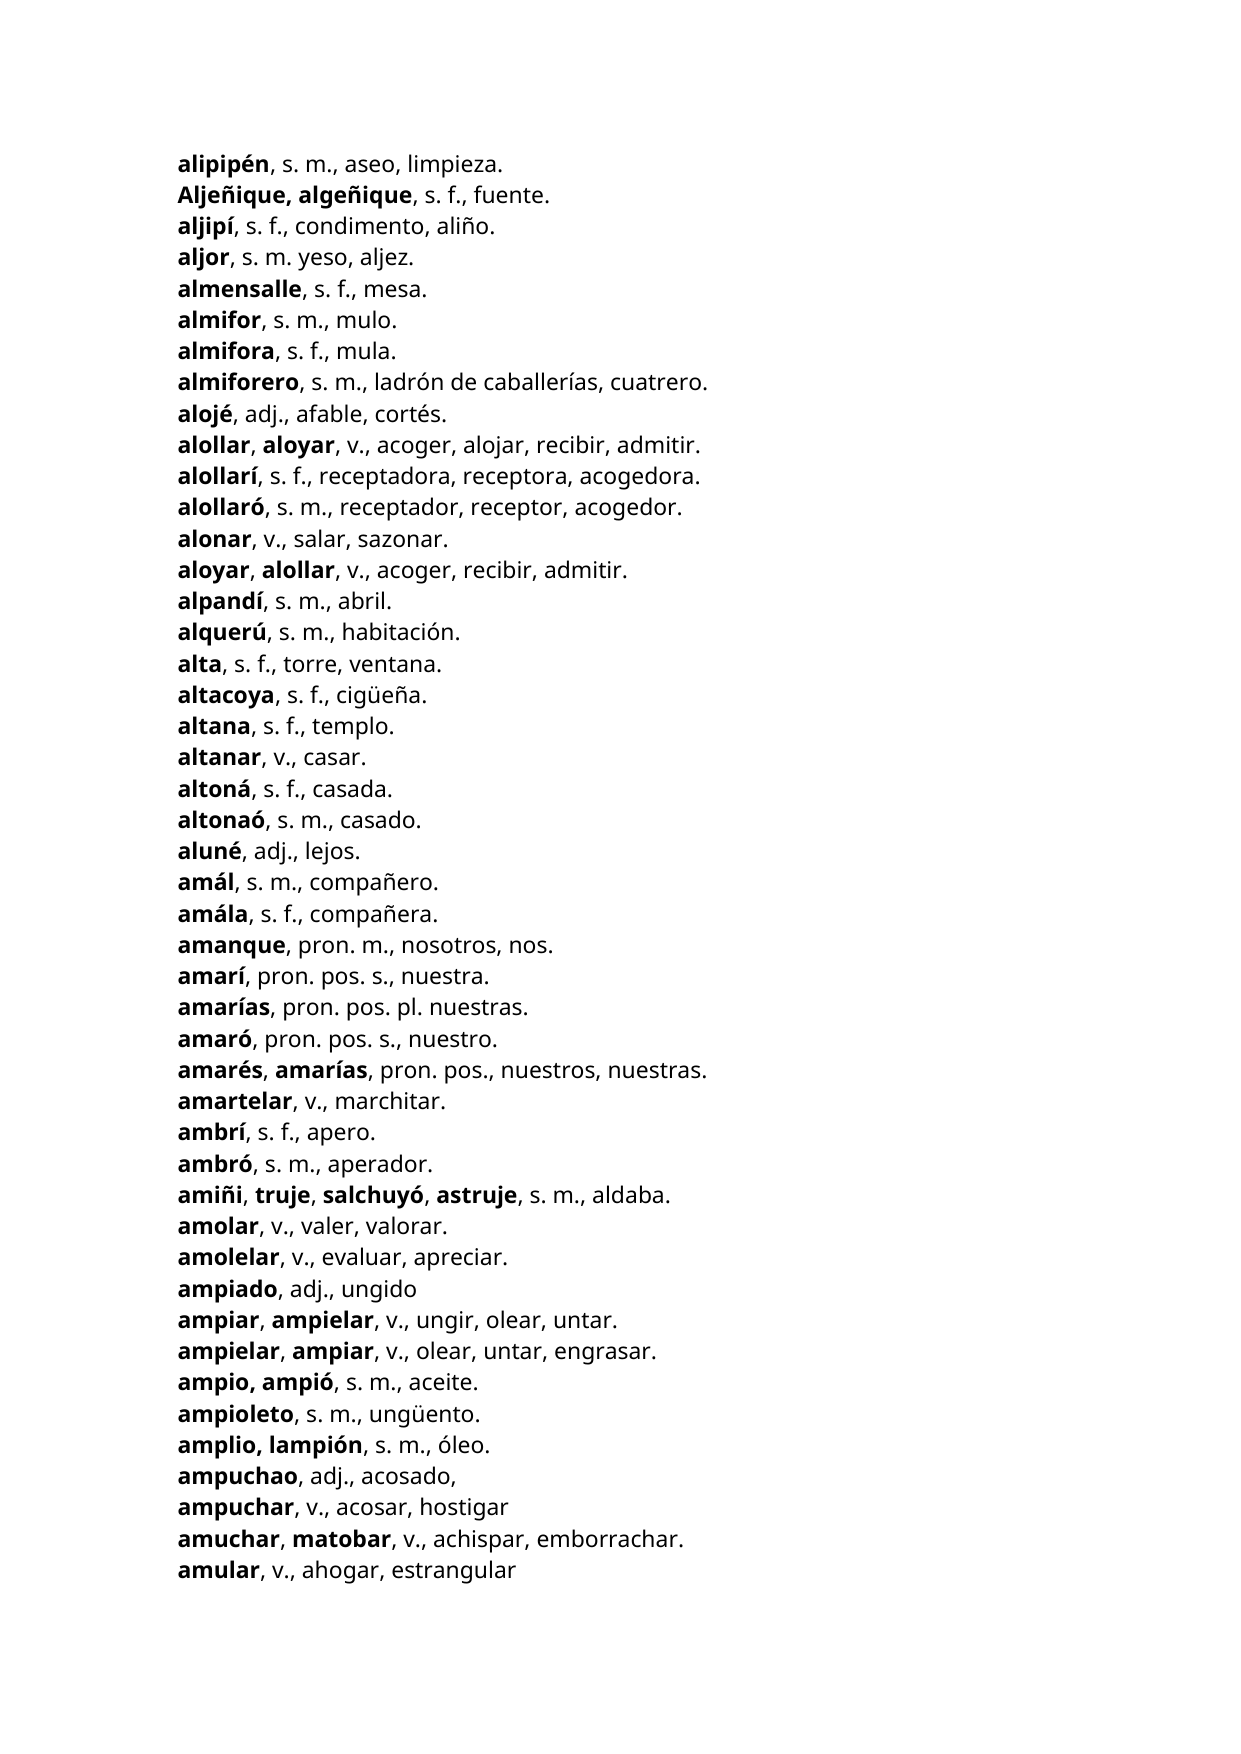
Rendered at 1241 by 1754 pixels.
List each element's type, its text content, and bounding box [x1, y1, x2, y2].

text amarí, pron. pos. s., nuestra. [177, 960, 1063, 991]
text aluné, adj., lejos. [177, 835, 1063, 866]
text ambrí, s. f., apero. [177, 1116, 1063, 1148]
text amála, s. f., compañera. [177, 898, 1063, 929]
text Aljeñique, algeñique, s. f., fuente. [177, 179, 1063, 210]
text amolar, v., valer, valorar. [177, 1210, 1063, 1241]
text amartelar, v., marchitar. [177, 1085, 1063, 1116]
text amál, s. m., compañero. [177, 866, 1063, 898]
text ampio, ampió, s. m., aceite. [177, 1366, 1063, 1398]
text aljipí, s. f., condimento, aliño. [177, 210, 1063, 241]
text alquerú, s. m., habitación. [177, 616, 1063, 648]
text amplio, lampión, s. m., óleo. [177, 1429, 1063, 1460]
text alojé, adj., afable, cortés. [177, 398, 1063, 429]
text aljor, s. m. yeso, aljez. [177, 241, 1063, 273]
text ampuchao, adj., acosado, [177, 1460, 1063, 1491]
text ampioleto, s. m., ungüento. [177, 1398, 1063, 1429]
text altanar, v., casar. [177, 741, 1063, 773]
text amuchar, matobar, v., achispar, emborrachar. [177, 1523, 1063, 1554]
text alollar, aloyar, v., acoger, alojar, recibir, admitir. [177, 429, 1063, 460]
text alollaró, s. m., receptador, receptor, acogedor. [177, 491, 1063, 523]
text almifora, s. f., mula. [177, 335, 1063, 366]
text aloyar, alollar, v., acoger, recibir, admitir. [177, 554, 1063, 585]
text amaró, pron. pos. s., nuestro. [177, 1023, 1063, 1054]
text ampielar, ampiar, v., olear, untar, engrasar. [177, 1335, 1063, 1366]
text amiñi, truje, salchuyó, astruje, s. m., aldaba. [177, 1179, 1063, 1210]
text ampuchar, v., acosar, hostigar [177, 1491, 1063, 1523]
text almifor, s. m., mulo. [177, 304, 1063, 335]
text altana, s. f., templo. [177, 710, 1063, 741]
text amanque, pron. m., nosotros, nos. [177, 929, 1063, 960]
text amular, v., ahogar, estrangular [177, 1554, 1063, 1585]
text amarés, amarías, pron. pos., nuestros, nuestras. [177, 1054, 1063, 1085]
text altoná, s. f., casada. [177, 773, 1063, 804]
text amarías, pron. pos. pl. nuestras. [177, 991, 1063, 1023]
text alpandí, s. m., abril. [177, 585, 1063, 616]
text almiforero, s. m., ladrón de caballerías, cuatrero. [177, 366, 1063, 398]
text alollarí, s. f., receptadora, receptora, acogedora. [177, 460, 1063, 491]
text altacoya, s. f., cigüeña. [177, 679, 1063, 710]
text alta, s. f., torre, ventana. [177, 648, 1063, 679]
text ampiado, adj., ungido [177, 1273, 1063, 1304]
text ambró, s. m., aperador. [177, 1148, 1063, 1179]
text altonaó, s. m., casado. [177, 804, 1063, 835]
text alonar, v., salar, sazonar. [177, 523, 1063, 554]
text amolelar, v., evaluar, apreciar. [177, 1241, 1063, 1273]
text almensalle, s. f., mesa. [177, 273, 1063, 304]
text alipipén, s. m., aseo, limpieza. [177, 148, 1063, 179]
text ampiar, ampielar, v., ungir, olear, untar. [177, 1304, 1063, 1335]
